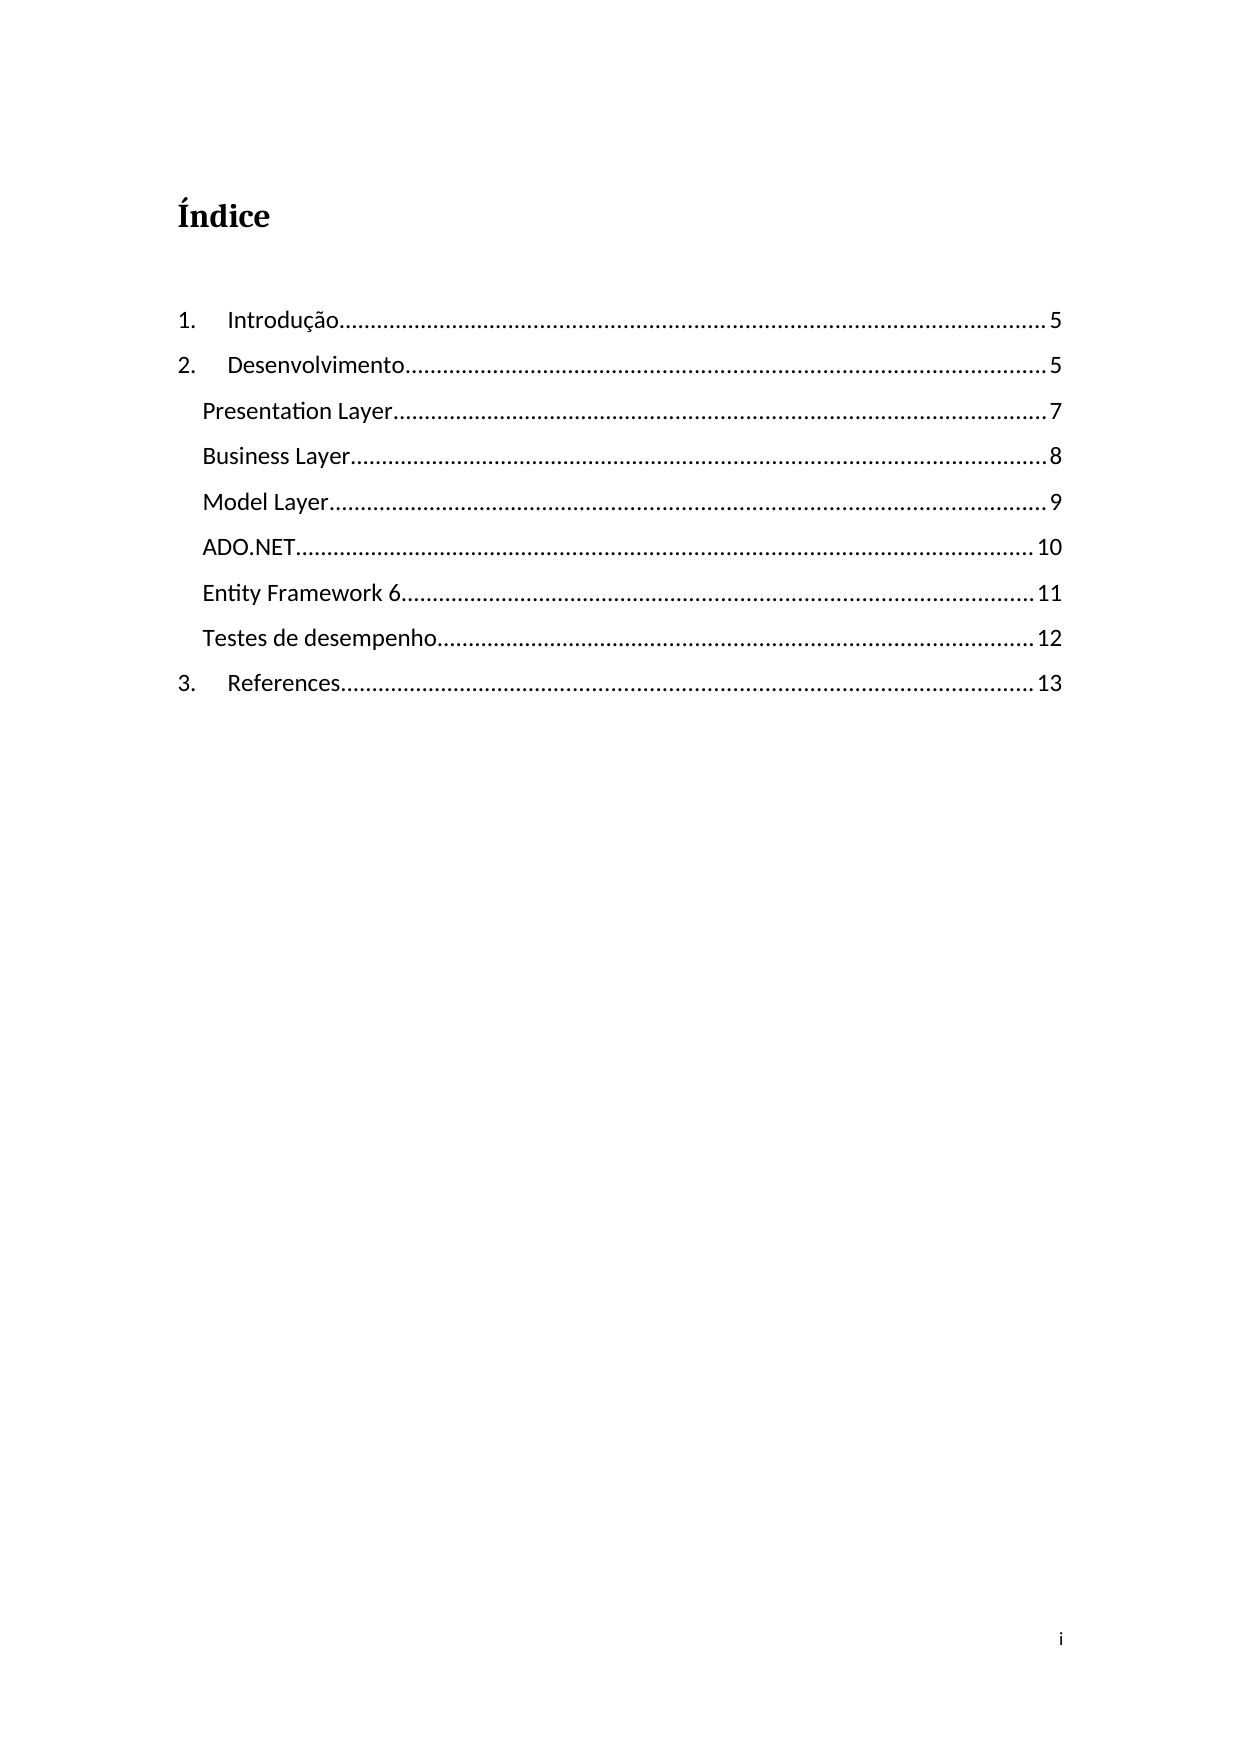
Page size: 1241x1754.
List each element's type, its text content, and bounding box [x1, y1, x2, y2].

text Entity Framework 6 11 [202, 577, 1063, 607]
text 3. References 13 [177, 667, 1063, 698]
text ADO.NET 10 [202, 531, 1063, 562]
text Presentation Layer 7 [202, 395, 1063, 426]
text 2. Desenvolvimento 5 [177, 349, 1063, 380]
text Model Layer 9 [202, 486, 1063, 516]
text Business Layer 8 [202, 440, 1063, 471]
text 1. Introdução 5 [177, 304, 1063, 335]
text Índice [177, 198, 1063, 236]
text Testes de desempenho 12 [202, 622, 1063, 653]
